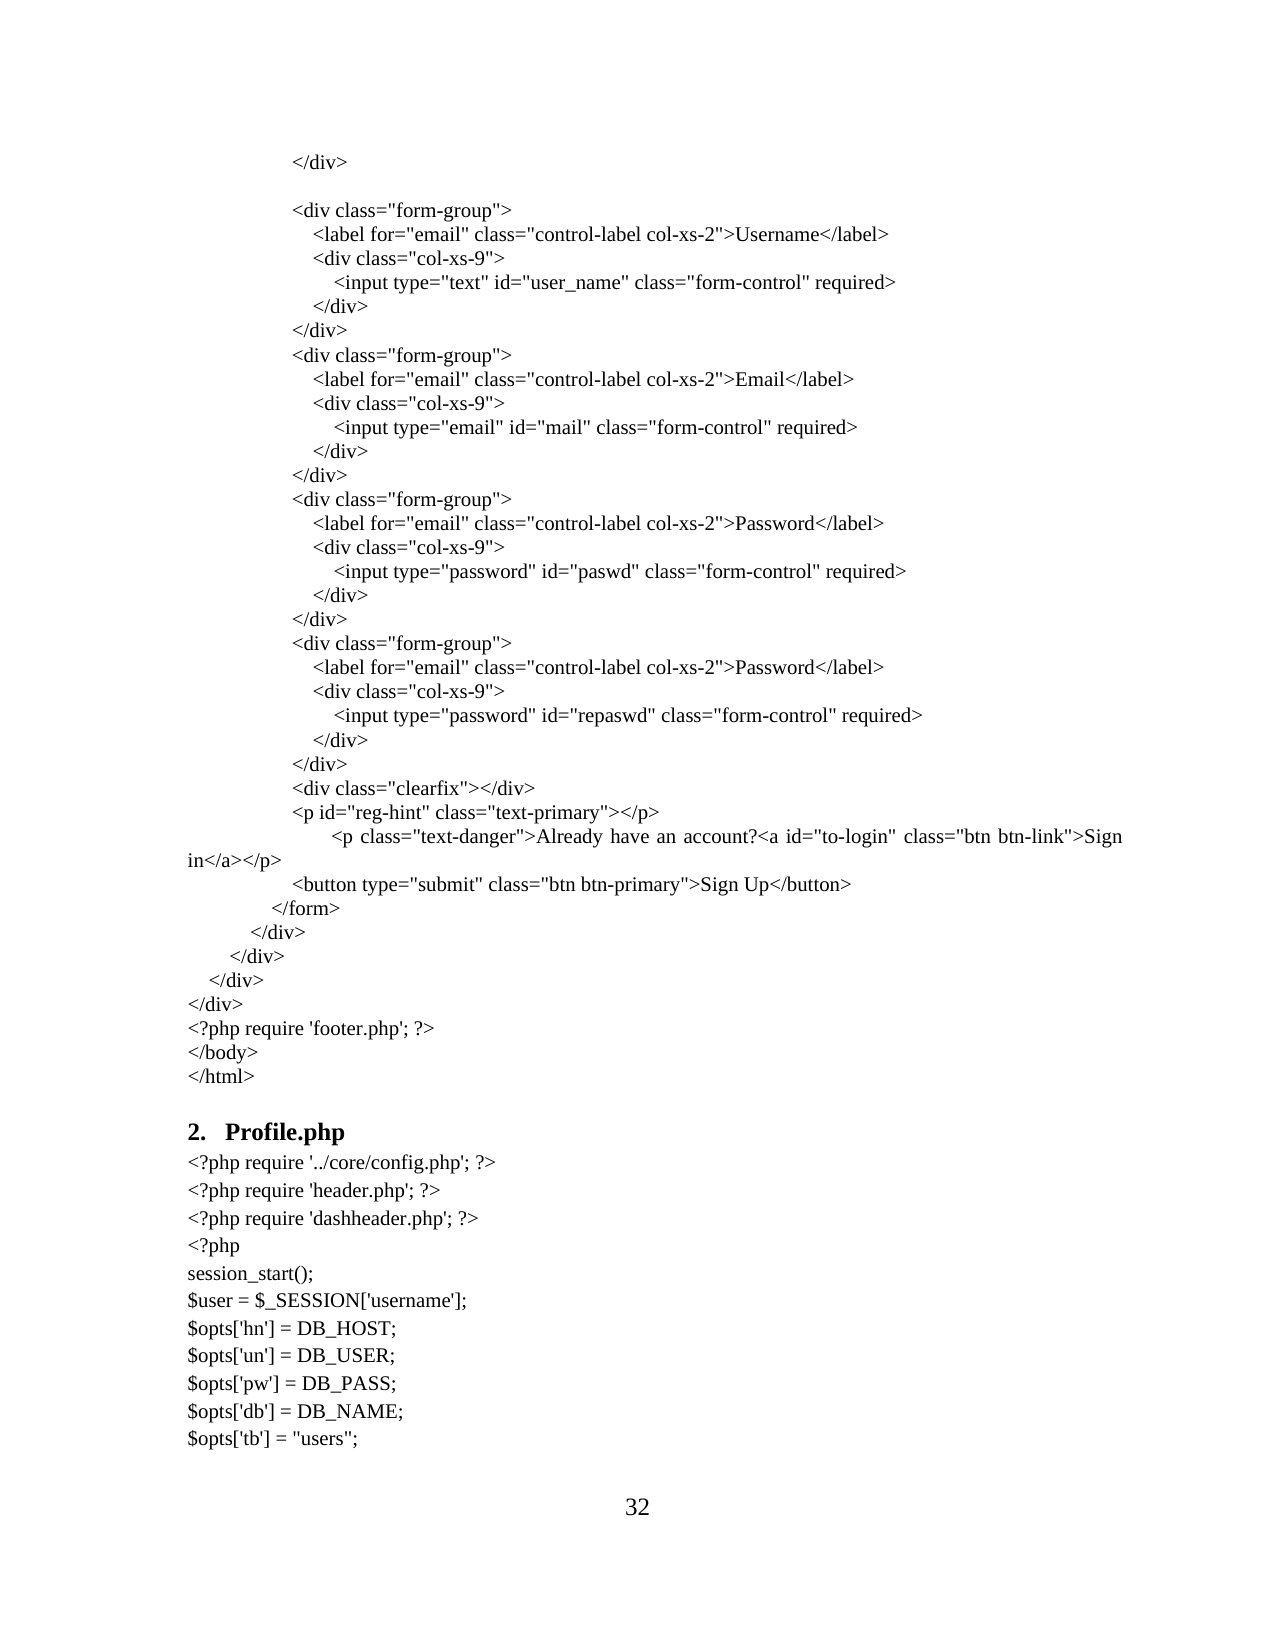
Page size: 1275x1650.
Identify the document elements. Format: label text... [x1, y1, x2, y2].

text <?php require 'header.php'; ?> [187, 1178, 1125, 1202]
text $opts['hn'] = DB_HOST; [187, 1316, 1125, 1340]
text </div> [187, 607, 1125, 631]
text $user = $_SESSION['username']; [187, 1288, 1125, 1312]
text <div class="form-group"> [187, 631, 1125, 655]
text <?php require 'footer.php'; ?> [187, 1016, 1125, 1040]
text <label for="email" class="control-label col-xs-2">Password</label> [187, 655, 1125, 679]
text </div> [187, 920, 1125, 944]
text <div class="col-xs-9"> [187, 391, 1125, 415]
text </div> [187, 992, 1125, 1016]
text </div> [187, 294, 1125, 318]
text <label for="email" class="control-label col-xs-2">Email</label> [187, 367, 1125, 391]
text <?php require '../core/config.php'; ?> [187, 1150, 1125, 1174]
text <?php require 'dashheader.php'; ?> [187, 1205, 1125, 1229]
text </div> [187, 968, 1125, 992]
text <div class="form-group"> [187, 487, 1125, 511]
text </html> [187, 1064, 1125, 1088]
text <div class="clearfix"></div> [187, 776, 1125, 800]
text </div> [187, 752, 1125, 776]
text <div class="col-xs-9"> [187, 535, 1125, 559]
text </div> [187, 944, 1125, 968]
text <input type="password" id="repaswd" class="form-control" required> [187, 703, 1125, 727]
text <div class="col-xs-9"> [187, 679, 1125, 703]
text $opts['pw'] = DB_PASS; [187, 1371, 1125, 1395]
text <input type="email" id="mail" class="form-control" required> [187, 415, 1125, 439]
text </body> [187, 1040, 1125, 1064]
text </div> [187, 439, 1125, 463]
text <p id="reg-hint" class="text-primary"></p> [187, 800, 1125, 824]
text <?php [187, 1233, 1125, 1257]
text $opts['tb'] = "users"; [187, 1426, 1125, 1450]
text <label for="email" class="control-label col-xs-2">Username</label> [187, 222, 1125, 246]
text </div> [187, 318, 1125, 342]
text <div class="form-group"> [187, 342, 1125, 367]
text <button type="submit" class="btn btn-primary">Sign Up</button> [187, 872, 1125, 896]
text <label for="email" class="control-label col-xs-2">Password</label> [187, 511, 1125, 535]
text </div> [187, 583, 1125, 607]
text <div class="form-group"> [187, 198, 1125, 222]
text </div> [187, 463, 1125, 487]
text </div> [187, 150, 1125, 174]
text $opts['db'] = DB_NAME; [187, 1399, 1125, 1423]
text <input type="text" id="user_name" class="form-control" required> [187, 270, 1125, 294]
text <input type="password" id="paswd" class="form-control" required> [187, 559, 1125, 583]
text </form> [187, 896, 1125, 920]
text $opts['un'] = DB_USER; [187, 1343, 1125, 1367]
text </div> [187, 727, 1125, 752]
list Profile.php [187, 1117, 1125, 1146]
text session_start(); [187, 1261, 1125, 1285]
text <div class="col-xs-9"> [187, 246, 1125, 270]
text <p class="text-danger">Already have an account?<a id="to-login" class="btn btn-link">Sign in</a></p> [187, 824, 1125, 872]
